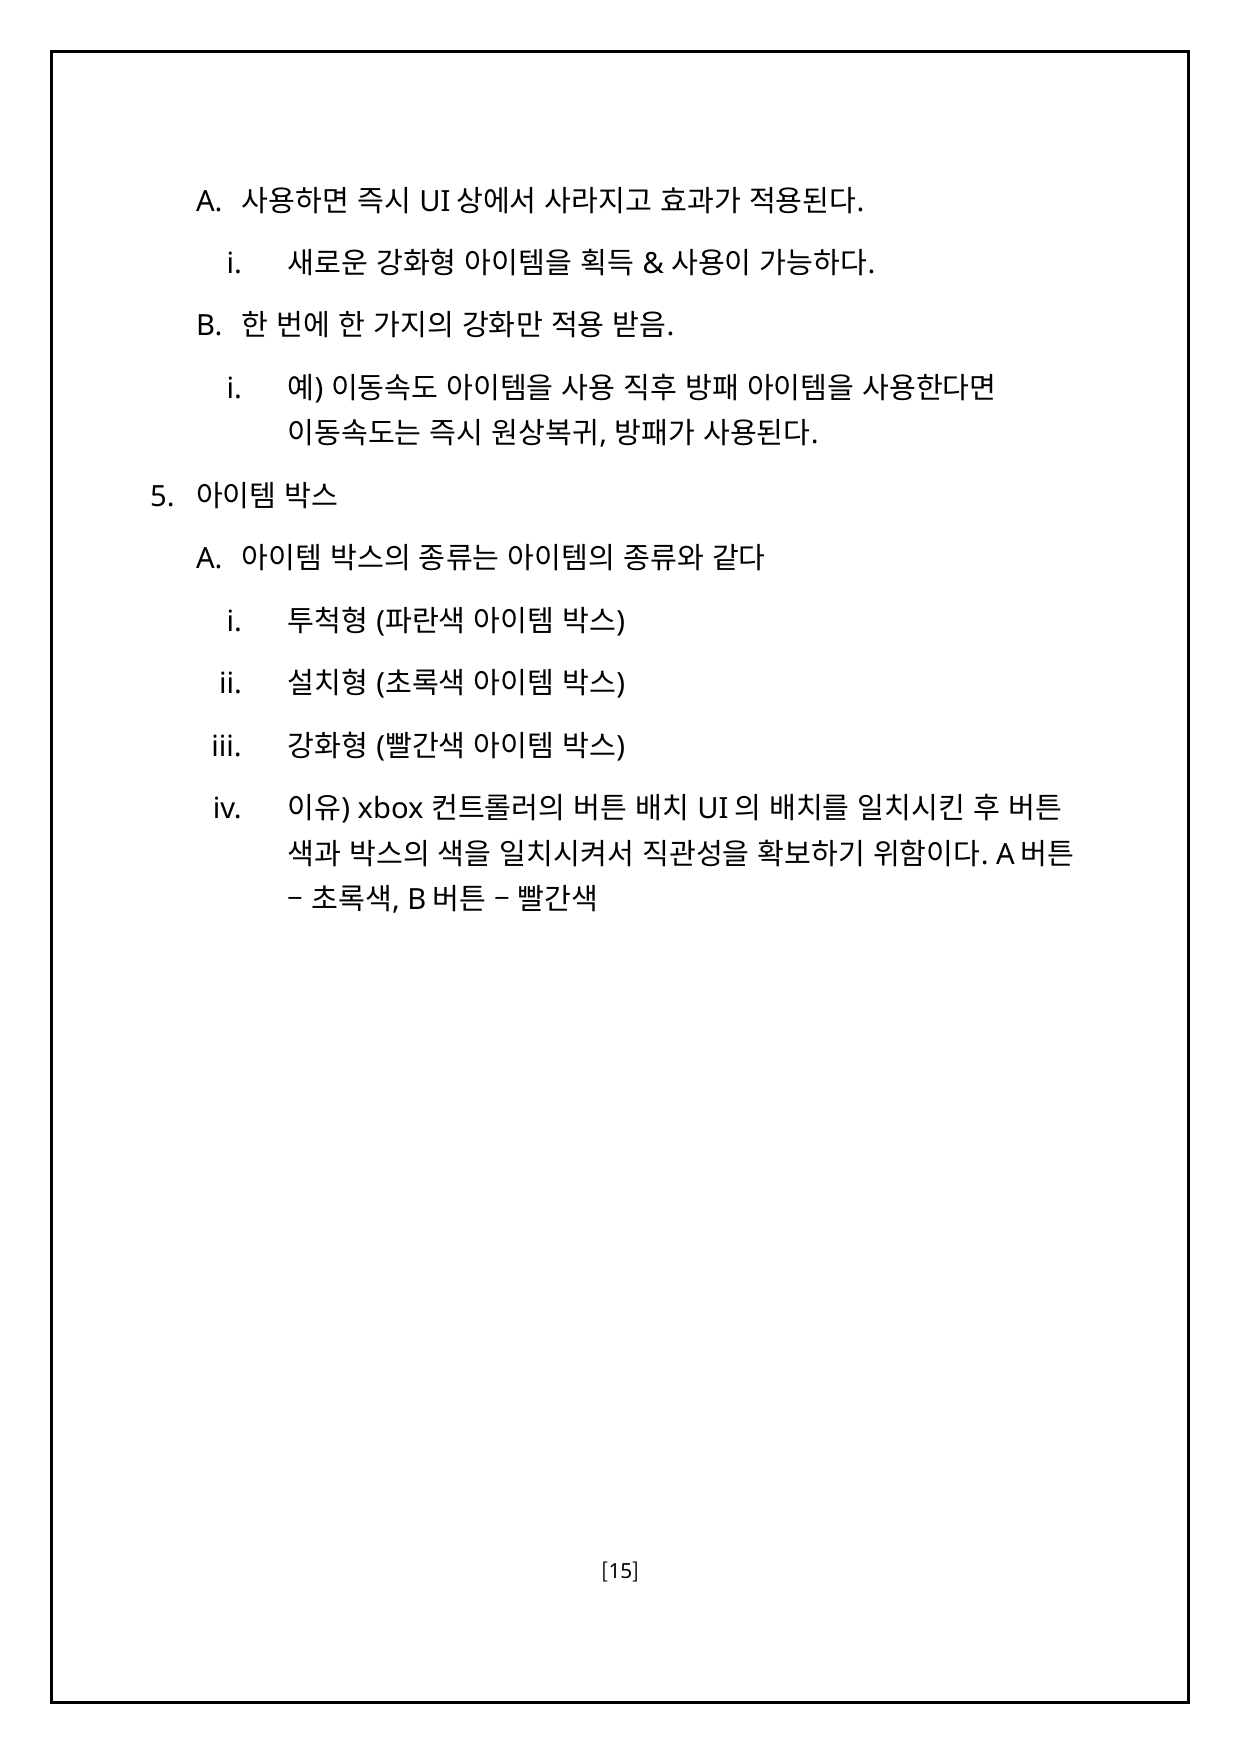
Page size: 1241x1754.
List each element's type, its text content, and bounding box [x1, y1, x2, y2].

list 새로운 강화형 아이템을 획득 & 사용이 가능하다. [242, 239, 1090, 282]
list 예) 이동속도 아이템을 사용 직후 방패 아이템을 사용한다면 이동속도는 즉시 원상복귀, 방패가 사용된다. [242, 364, 1090, 452]
list 이유) xbox 컨트롤러의 버튼 배치 UI의 배치를 일치시킨 후 버튼 색과 박스의 색을 일치시켜서 직관성을 확보하기 위함이다. A버튼 – 초록색, B버튼 – 빨간색 [242, 784, 1090, 918]
list 설치형 (초록색 아이템 박스) [242, 660, 1090, 702]
list 아이템 박스의 종류는 아이템의 종류와 같다 [196, 535, 1090, 577]
list 아이템 박스 [150, 472, 1090, 515]
list 강화형 (빨간색 아이템 박스) [242, 722, 1090, 764]
list 사용하면 즉시 UI상에서 사라지고 효과가 적용된다. [196, 177, 1090, 219]
list 투척형 (파란색 아이템 박스) [242, 597, 1090, 640]
list 한 번에 한 가지의 강화만 적용 받음. [196, 302, 1090, 344]
